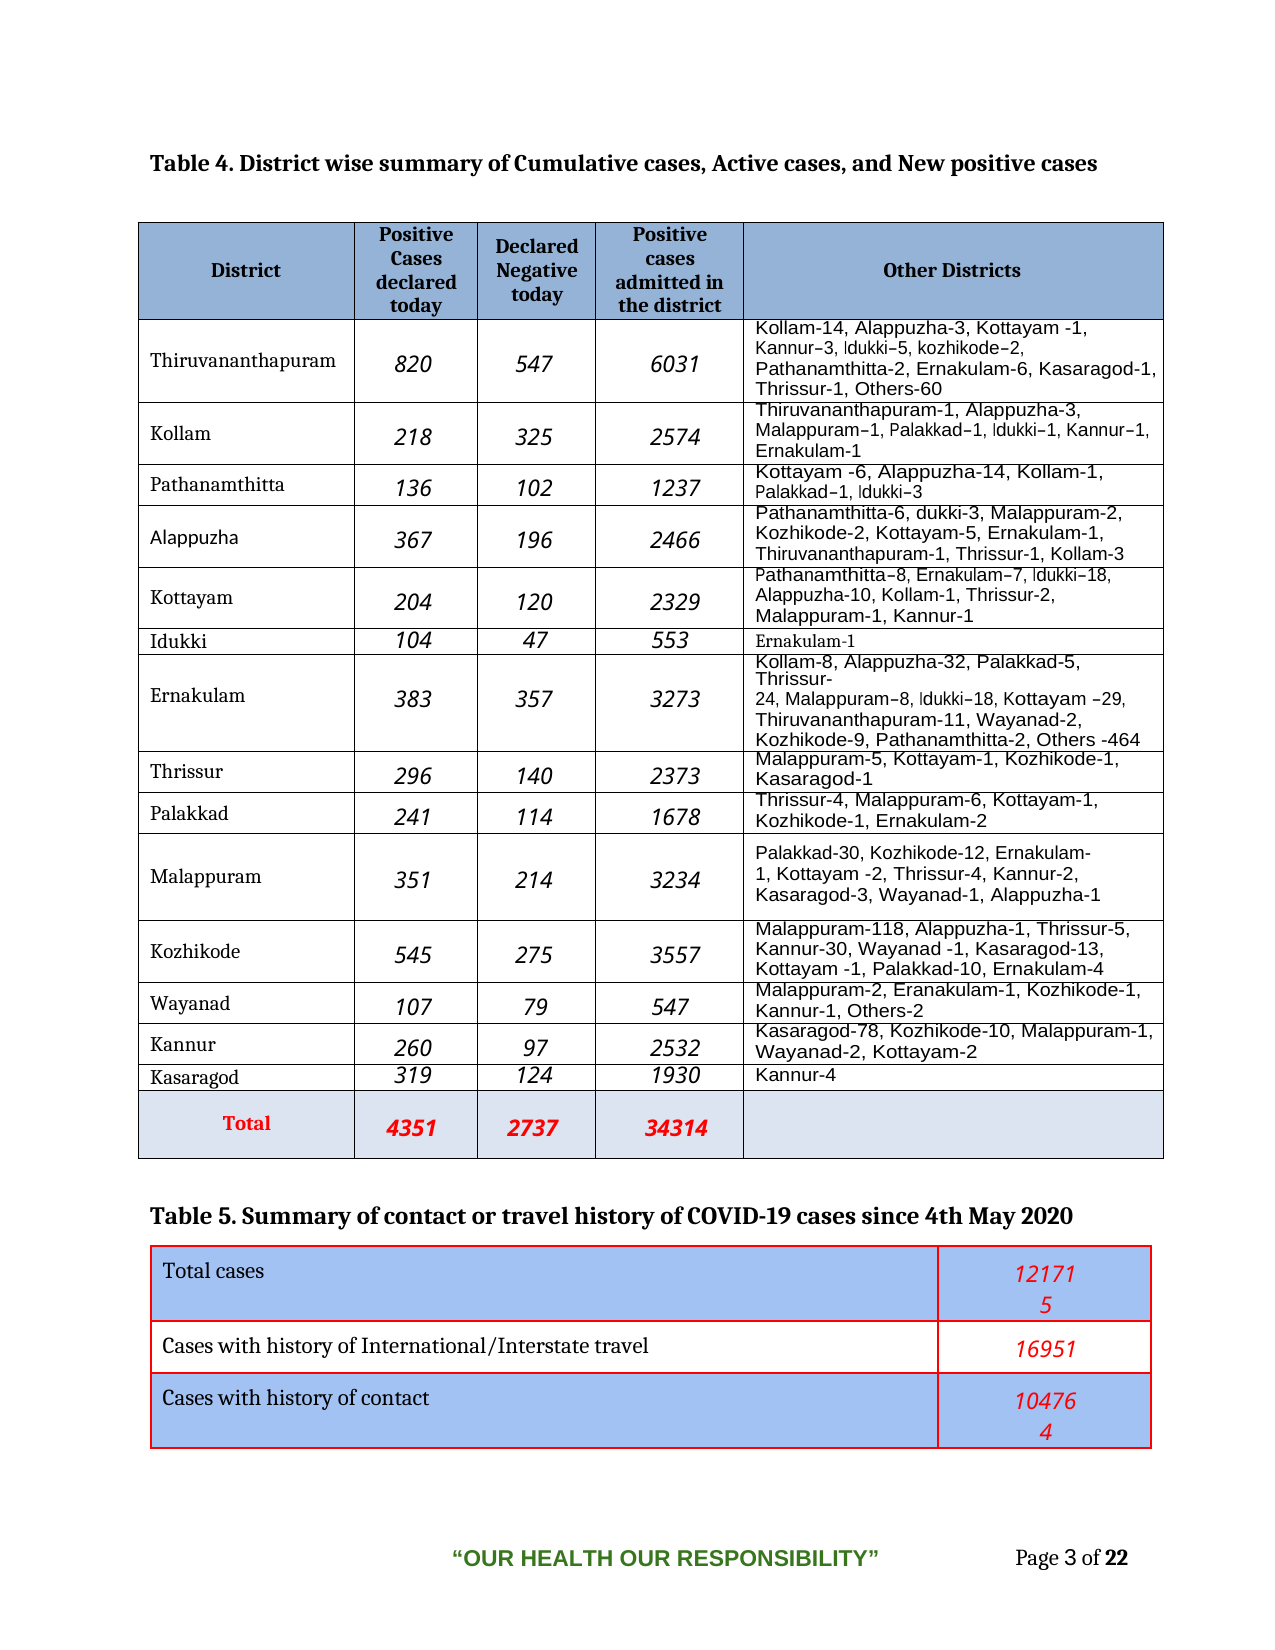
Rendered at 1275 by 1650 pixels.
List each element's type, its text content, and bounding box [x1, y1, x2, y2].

table_cell Kollam-14, Alappuzha-3, Kottayam -1, Kannur-3, Idukki-5, kozhikode-2, Pathanamthitta-2, Ernakulam-6, Kasaragod-1, Thrissur-1, Others-60 [744, 320, 1163, 402]
table_cell 1678 [596, 793, 743, 833]
table_cell 241 [355, 793, 477, 833]
table_cell 2466 [596, 506, 743, 567]
table_cell 4351 [355, 1091, 477, 1158]
table_cell 547 [596, 983, 743, 1023]
table_cell Idukki [139, 629, 354, 654]
table_cell 79 [478, 983, 595, 1023]
table_cell Kollam [139, 403, 354, 463]
table_cell Thrissur [139, 752, 354, 792]
table_cell 218 [355, 403, 477, 463]
table_cell 204 [355, 568, 477, 628]
table_cell 124 [478, 1065, 595, 1090]
subtitle Table 5. Summary of contact or travel history of COVID-19 cases since 4th May 2020 [150, 1202, 1223, 1231]
table_cell 214 [478, 834, 595, 920]
table_cell Total [139, 1091, 354, 1158]
table_cell Malappuram-5, Kottayam-1, Kozhikode-1, Kasaragod-1 [744, 752, 1163, 792]
table_cell 553 [596, 629, 743, 654]
table_cell 102 [478, 465, 595, 504]
table_cell 275 [478, 921, 595, 982]
table_cell 351 [355, 834, 477, 920]
table_cell Palakkad-30, Kozhikode-12, Ernakulam-1, Kottayam -2, Thrissur-4, Kannur-2, Kasaragod-3, Wayanad-1, Alappuzha-1 [744, 834, 1163, 920]
table_header Total cases [152, 1247, 937, 1320]
table_cell Pathanamthitta-8, Ernakulam-7, Idukki-18, Alappuzha-10, Kollam-1, Thrissur-2, Malappuram-1, Kannur-1 [744, 568, 1163, 628]
table_cell 107 [355, 983, 477, 1023]
table_cell Pathanamthitta-6, dukki-3, Malappuram-2, Kozhikode-2, Kottayam-5, Ernakulam-1, Thiruvananthapuram-1, Thrissur-1, Kollam-3 [744, 506, 1163, 567]
table_cell Ernakulam [139, 655, 354, 751]
table_cell Cases with history of International/Interstate travel [152, 1322, 937, 1372]
table_cell 2574 [596, 403, 743, 463]
table_cell 6031 [596, 320, 743, 402]
table_cell Kasaragod [139, 1065, 354, 1090]
table_cell Cases with history of contact [152, 1374, 937, 1447]
table_cell Alappuzha [139, 506, 354, 567]
table_cell Kannur [139, 1024, 354, 1064]
table_cell 114 [478, 793, 595, 833]
table_cell Kollam-8, Alappuzha-32, Palakkad-5, Thrissur- 24, Malappuram-8, Idukki-18, Kottayam -29, Thiruvananthapuram-11, Wayanad-2, Kozhikode-9, Pathanamthitta-2, Others -464 [744, 655, 1163, 751]
table_cell 383 [355, 655, 477, 751]
table_cell 196 [478, 506, 595, 567]
table_cell 1237 [596, 465, 743, 504]
table_cell 2532 [596, 1024, 743, 1064]
table_cell 545 [355, 921, 477, 982]
table_header 121715 [939, 1247, 1150, 1320]
table_header Other Districts [744, 223, 1163, 319]
table_header Declared Negative today [478, 223, 595, 319]
table_cell 319 [355, 1065, 477, 1090]
table_cell 357 [478, 655, 595, 751]
text Table 4. District wise summary of Cumulative cases, Active cases, and New positive cases [150, 150, 1223, 178]
table_cell Kottayam -6, Alappuzha-14, Kollam-1, Palakkad-1, Idukki-3 [744, 465, 1163, 504]
table_cell 136 [355, 465, 477, 504]
table_cell 820 [355, 320, 477, 402]
table_cell Kasaragod-78, Kozhikode-10, Malappuram-1, Wayanad-2, Kottayam-2 [744, 1024, 1163, 1064]
table_cell 2737 [478, 1091, 595, 1158]
table_cell 367 [355, 506, 477, 567]
table_cell 120 [478, 568, 595, 628]
table_cell Kannur-4 [744, 1065, 1163, 1090]
table_cell 2373 [596, 752, 743, 792]
table_cell Palakkad [139, 793, 354, 833]
table_cell 104764 [939, 1374, 1150, 1447]
table_cell Malappuram-2, Eranakulam-1, Kozhikode-1, Kannur-1, Others-2 [744, 983, 1163, 1023]
table_cell 260 [355, 1024, 477, 1064]
table_header District [139, 223, 354, 319]
table_cell Thiruvananthapuram-1, Alappuzha-3, Malappuram-1, Palakkad-1, Idukki-1, Kannur-1, Ernakulam-1 [744, 403, 1163, 463]
table_cell 3273 [596, 655, 743, 751]
table_cell 97 [478, 1024, 595, 1064]
table_cell Pathanamthitta [139, 465, 354, 504]
table_cell Malappuram-118, Alappuzha-1, Thrissur-5, Kannur-30, Wayanad -1, Kasaragod-13, Kottayam -1, Palakkad-10, Ernakulam-4 [744, 921, 1163, 982]
table_cell 3234 [596, 834, 743, 920]
table_cell Kottayam [139, 568, 354, 628]
table_cell Ernakulam-1 [744, 629, 1163, 654]
table_cell 104 [355, 629, 477, 654]
table_cell 140 [478, 752, 595, 792]
table_cell Kozhikode [139, 921, 354, 982]
table_cell Thiruvananthapuram [139, 320, 354, 402]
table_header Positive Cases declared today [355, 223, 477, 319]
table_cell 296 [355, 752, 477, 792]
table_cell Wayanad [139, 983, 354, 1023]
table_cell Thrissur-4, Malappuram-6, Kottayam-1, Kozhikode-1, Ernakulam-2 [744, 793, 1163, 833]
table_cell 1930 [596, 1065, 743, 1090]
table_cell 34314 [596, 1091, 743, 1158]
table_cell 547 [478, 320, 595, 402]
table_cell Malappuram [139, 834, 354, 920]
table_cell 3557 [596, 921, 743, 982]
table_cell 47 [478, 629, 595, 654]
table_cell 16951 [939, 1322, 1150, 1372]
table_header Positive cases admitted in the district [596, 223, 743, 319]
table_cell 325 [478, 403, 595, 463]
table_cell [744, 1091, 1163, 1158]
table_cell 2329 [596, 568, 743, 628]
